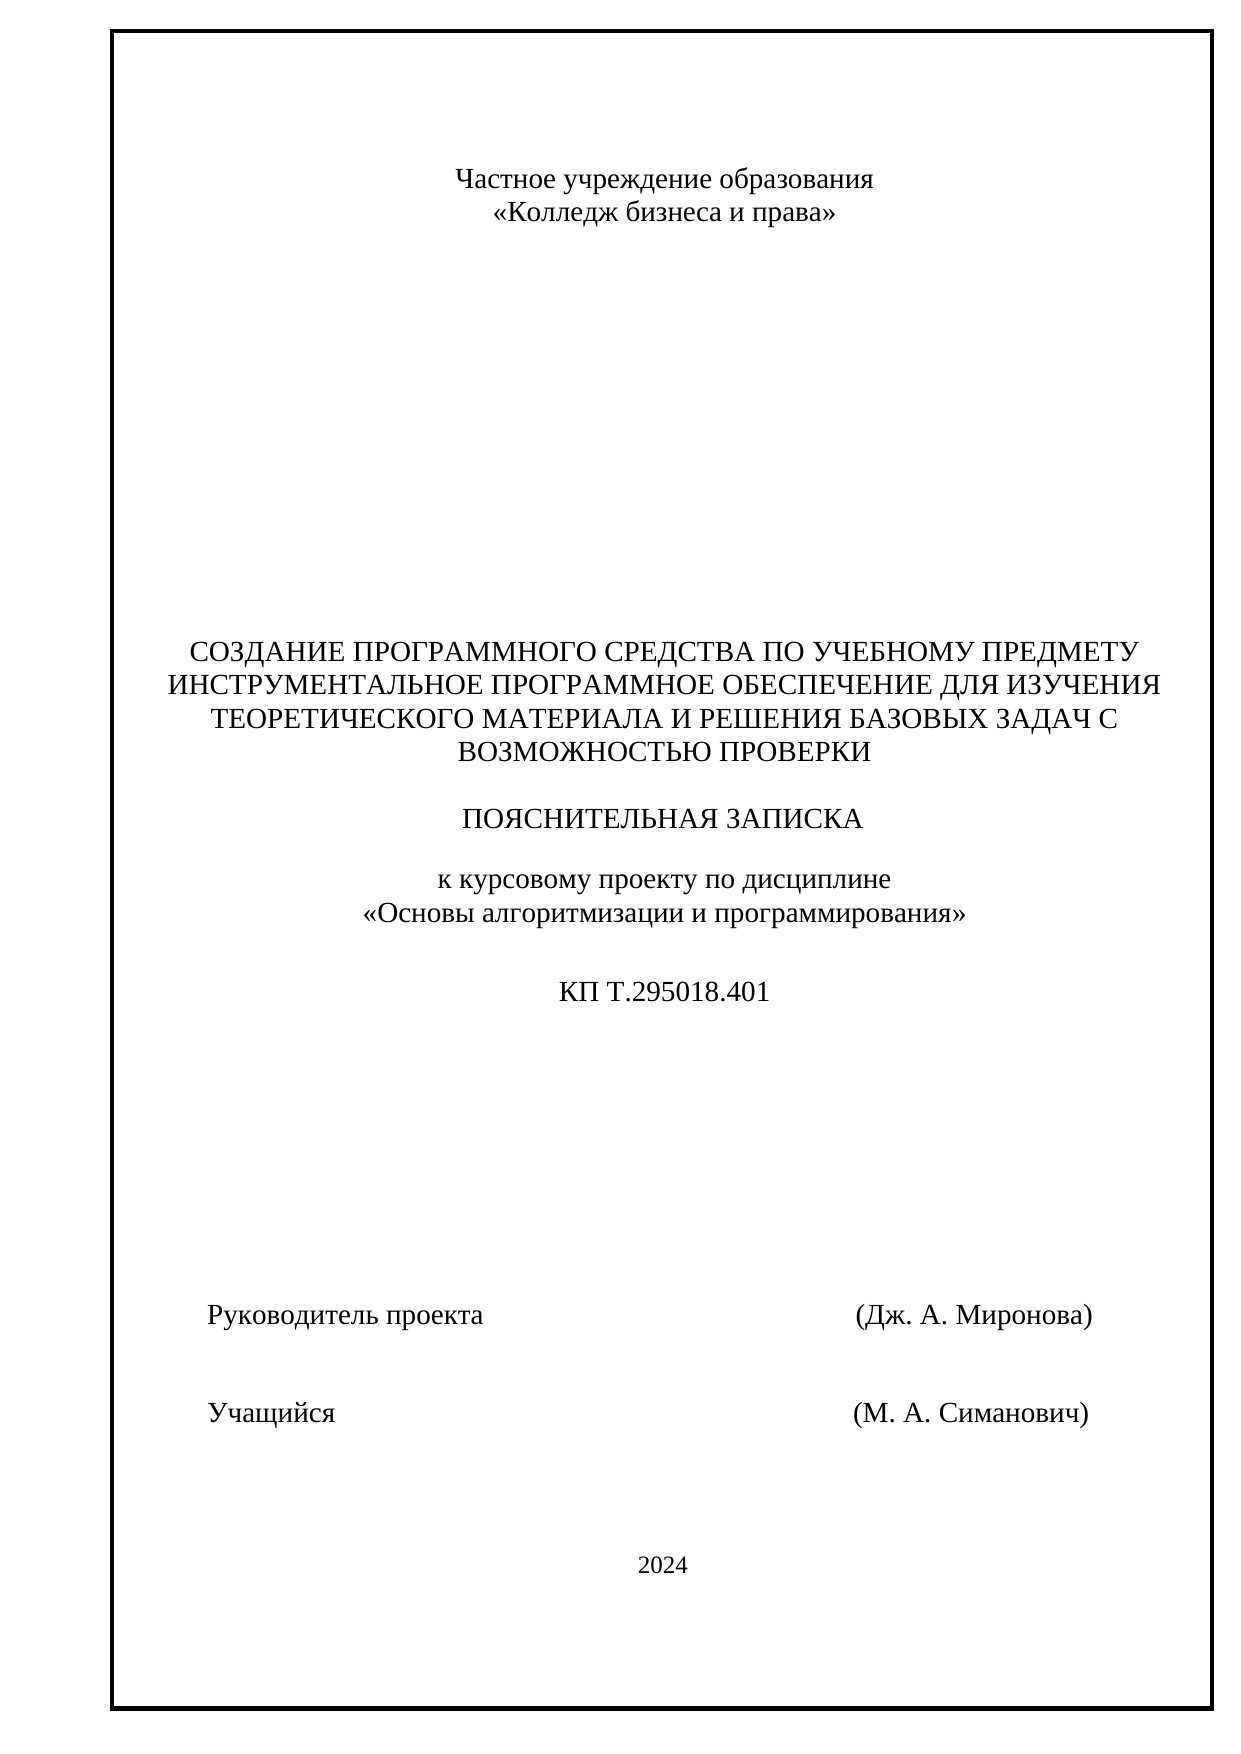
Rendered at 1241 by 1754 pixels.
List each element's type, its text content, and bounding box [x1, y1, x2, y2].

text ПОЯСНИТЕЛЬНАЯ ЗАПИСКА [418, 802, 1210, 835]
text Учащийся (М. А. Симанович) [207, 1395, 1210, 1429]
text «Колледж бизнеса и права» [118, 194, 1210, 228]
text к курсовому проекту по дисциплине [118, 862, 1210, 895]
text Руководитель проекта (Дж. А. Миронова) [162, 1297, 1210, 1331]
text КП Т.295018.401 [118, 974, 1210, 1007]
text СОЗДАНИЕ ПРОГРАММНОГО СРЕДСТВА ПО УЧЕБНОМУ ПРЕДМЕТУ ИНСТРУМЕНТАЛЬНОЕ ПРОГРАММНОЕ ОБЕСПЕЧЕНИЕ ДЛЯ ИЗУЧЕНИЯ ТЕОРЕТИЧЕСКОГО МАТЕРИАЛА И РЕШЕНИЯ БАЗОВЫХ ЗАДАЧ С ВОЗМОЖНОСТЬЮ ПРОВЕРКИ [118, 634, 1210, 768]
text Частное учреждение образования [118, 161, 1210, 194]
text «Основы алгоритмизации и программирования» [118, 895, 1210, 929]
